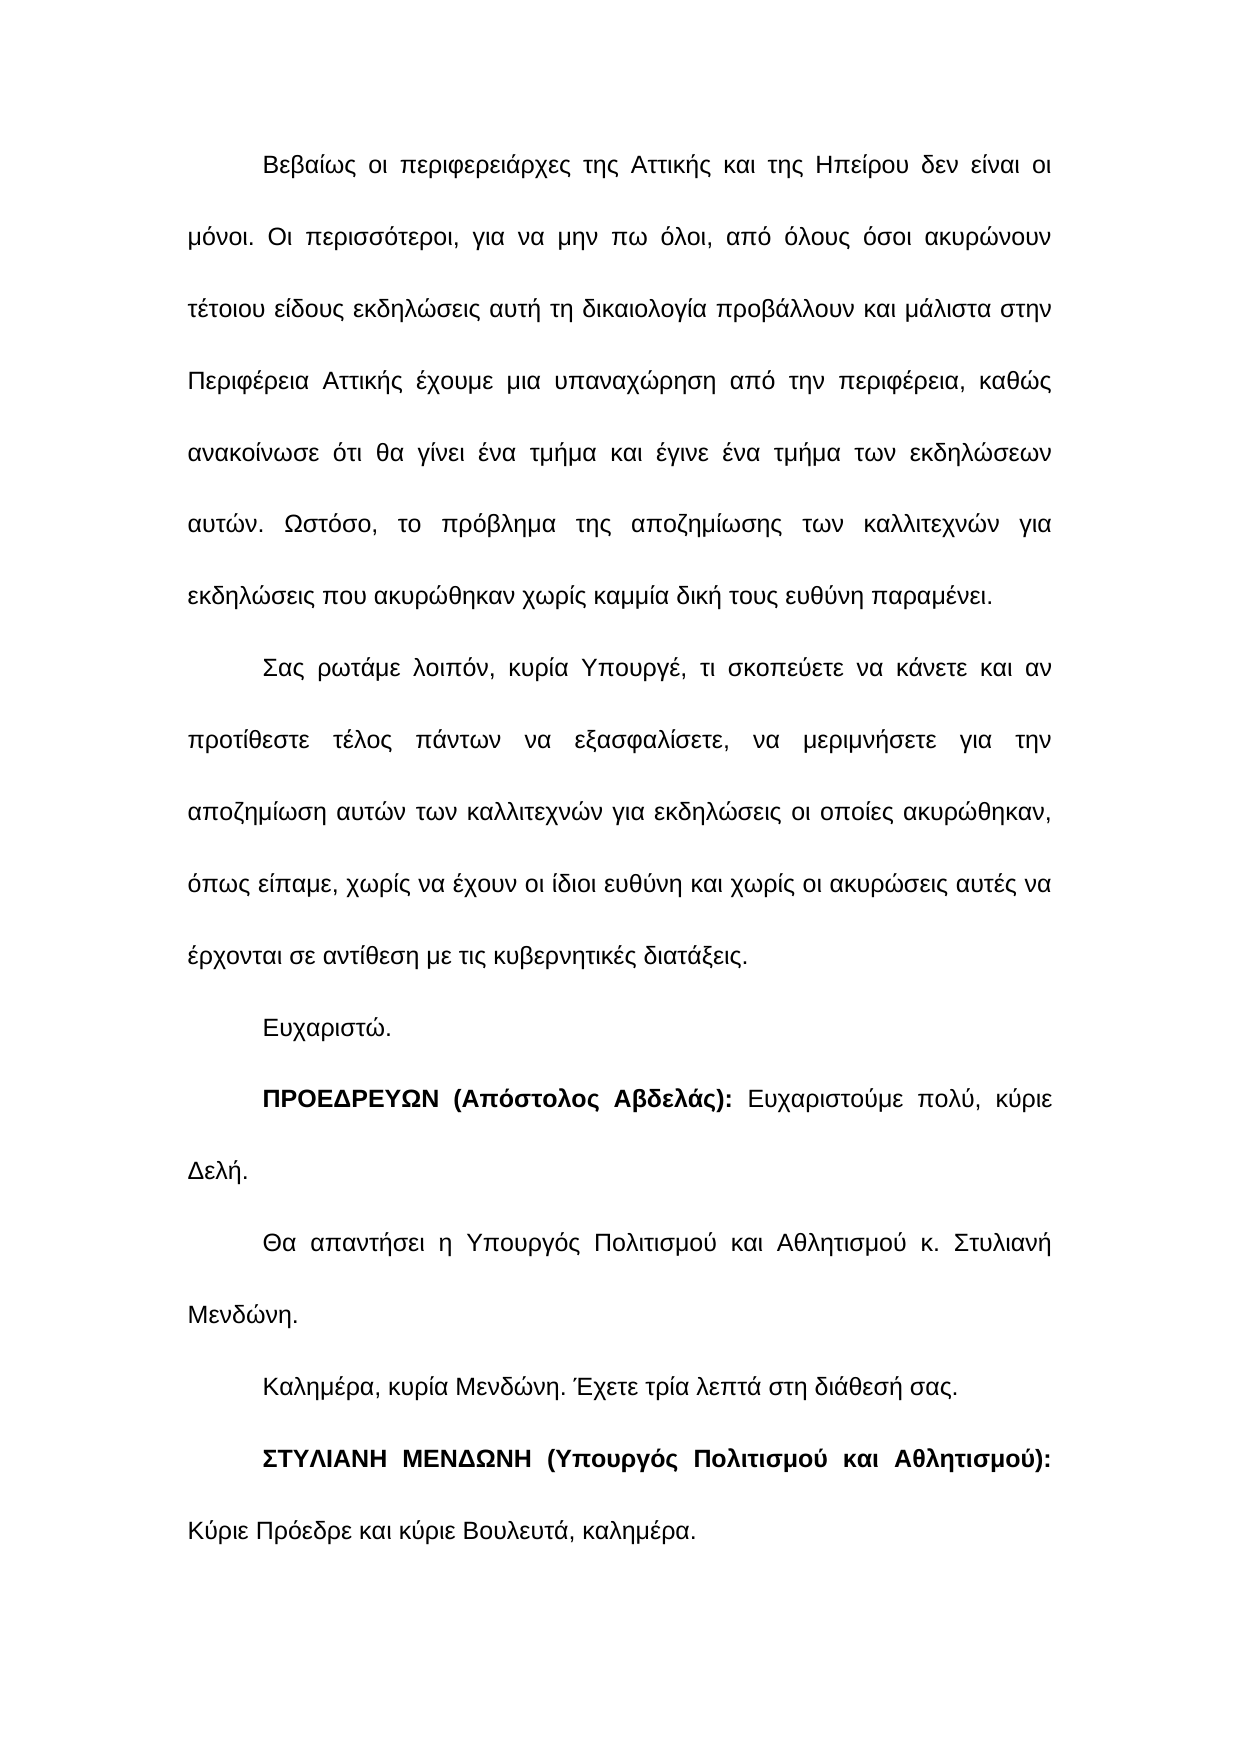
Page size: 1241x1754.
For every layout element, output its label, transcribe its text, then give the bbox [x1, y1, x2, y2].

text Καλημέρα, κυρία Μενδώνη. Έχετε τρία λεπτά στη διάθεσή σας. [187, 1372, 1053, 1401]
text Θα απαντήσει η Υπουργός Πολιτισμού και Αθλητισμού κ. Στυλιανή Μενδώνη. [187, 1228, 1053, 1329]
text ΣΤΥΛΙΑΝΗ ΜΕΝΔΩΝΗ (Υπουργός Πολιτισμού και Αθλητισμού): Κύριε Πρόεδρε και κύριε Βουλευτά, καλημέρα. [187, 1444, 1053, 1544]
text ΠΡΟΕΔΡΕΥΩΝ (Απόστολος Αβδελάς): Ευχαριστούμε πολύ, κύριε Δελή. [187, 1084, 1053, 1185]
text Σας ρωτάμε λοιπόν, κυρία Υπουργέ, τι σκοπεύετε να κάνετε και αν προτίθεστε τέλος πάντων να εξασφαλίσετε, να μεριμνήσετε για την αποζημίωση αυτών των καλλιτεχνών για εκδηλώσεις οι οποίες ακυρώθηκαν, όπως είπαμε, χωρίς να έχουν οι ίδιοι ευθύνη και χωρίς οι ακυρώσεις αυτές να έρχονται σε αντίθεση με τις κυβερνητικές διατάξεις. [187, 653, 1053, 969]
text Ευχαριστώ. [187, 1012, 1053, 1041]
text Βεβαίως οι περιφερειάρχες της Αττικής και της Ηπείρου δεν είναι οι μόνοι. Οι περισσότεροι, για να μην πω όλοι, από όλους όσοι ακυρώνουν τέτοιου είδους εκδηλώσεις αυτή τη δικαιολογία προβάλλουν και μάλιστα στην Περιφέρεια Αττικής έχουμε μια υπαναχώρηση από την περιφέρεια, καθώς ανακοίνωσε ότι θα γίνει ένα τμήμα και έγινε ένα τμήμα των εκδηλώσεων αυτών. Ωστόσο, το πρόβλημα της αποζημίωσης των καλλιτεχνών για εκδηλώσεις που ακυρώθηκαν χωρίς καμμία δική τους ευθύνη παραμένει. [187, 150, 1053, 610]
